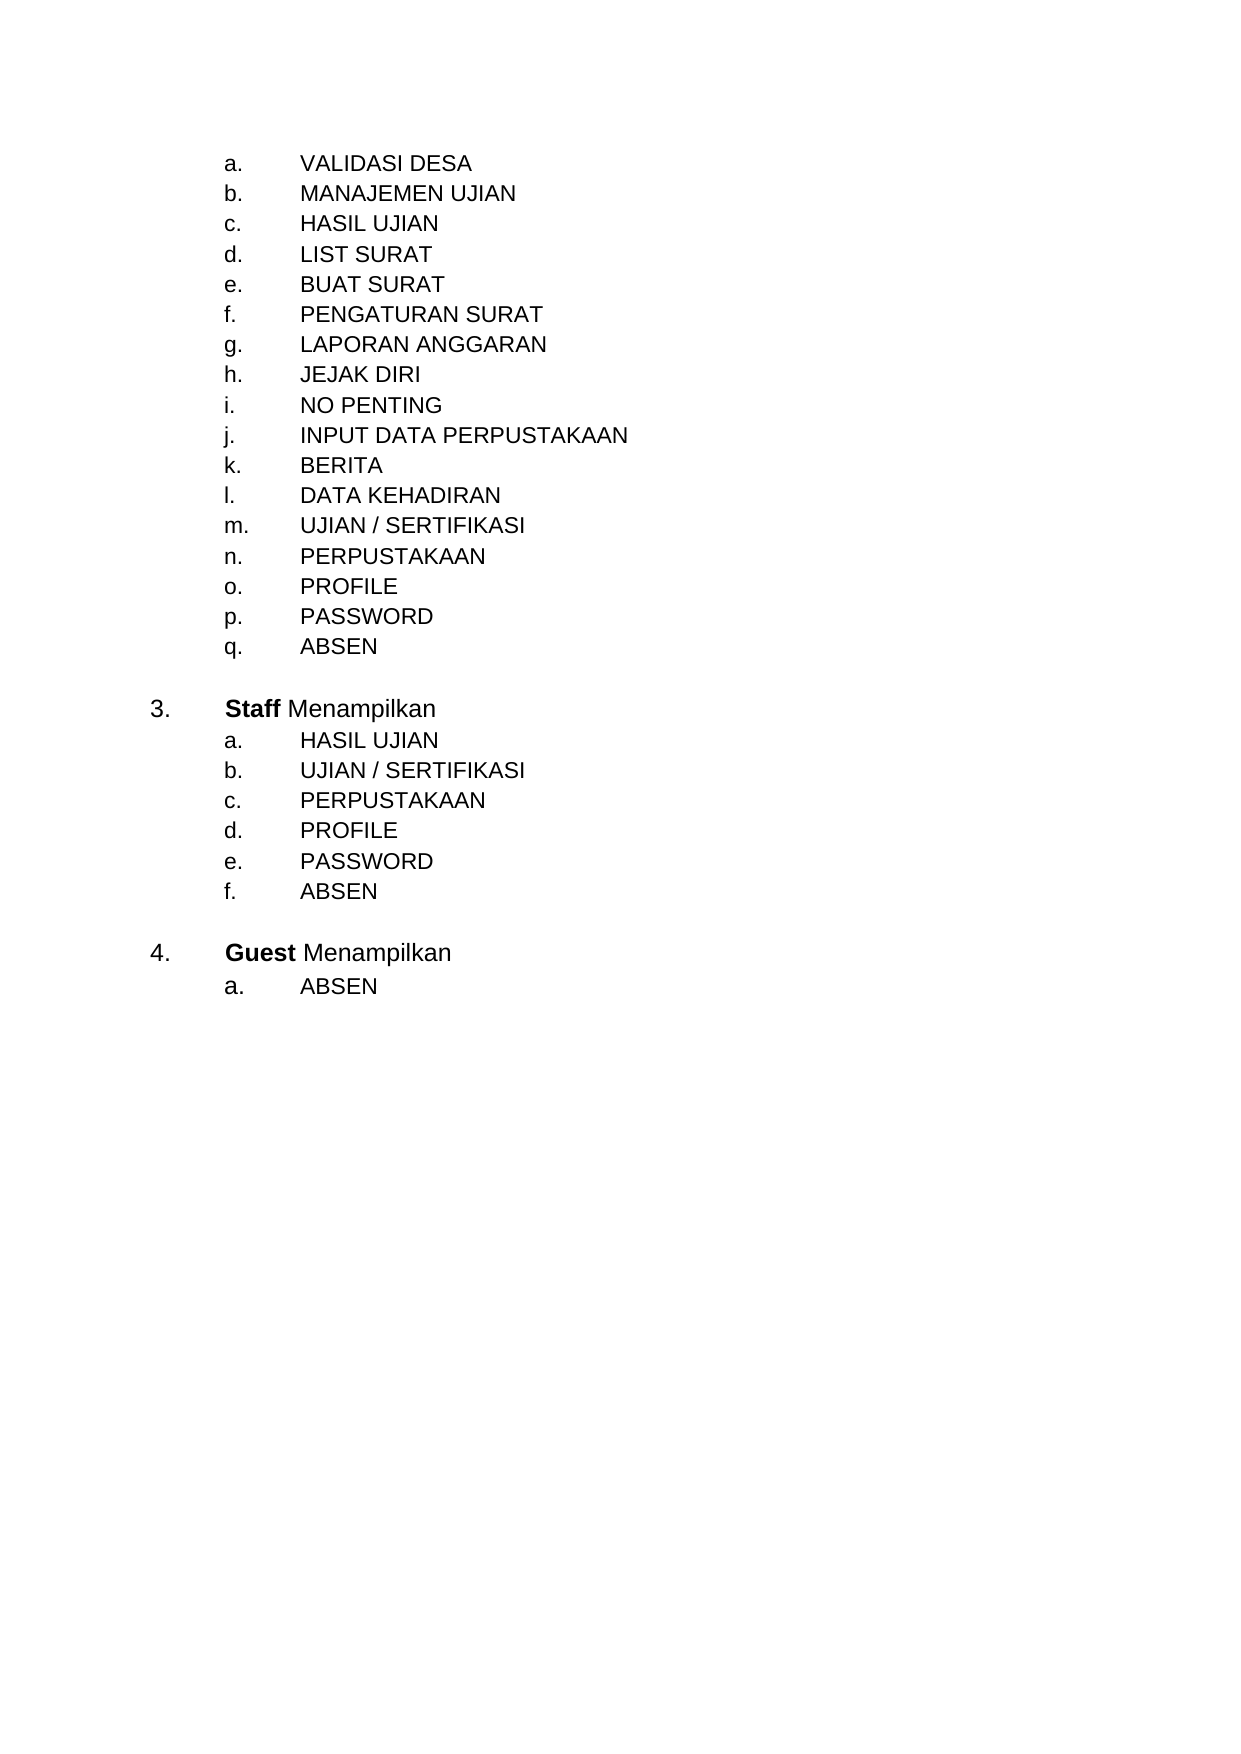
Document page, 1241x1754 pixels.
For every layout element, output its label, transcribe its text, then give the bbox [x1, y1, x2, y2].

list PASSWORD [224, 848, 1090, 874]
list PENGATURAN SURAT [224, 301, 1090, 327]
list NO PENTING [224, 392, 1090, 418]
list Staff Menampilkan [150, 694, 1090, 722]
list VALIDASI DESA [224, 150, 1090, 176]
list Guest Menampilkan [150, 938, 1090, 967]
list HASIL UJIAN [224, 210, 1090, 237]
list PERPUSTAKAAN [224, 787, 1090, 813]
list HASIL UJIAN [224, 727, 1090, 753]
list PROFILE [224, 817, 1090, 844]
list LAPORAN ANGGARAN [224, 331, 1090, 358]
list UJIAN / SERTIFIKASI [224, 512, 1090, 539]
list INPUT DATA PERPUSTAKAAN [224, 422, 1090, 448]
list BERITA [224, 452, 1090, 478]
list ABSEN [224, 878, 1090, 904]
list UJIAN / SERTIFIKASI [224, 757, 1090, 783]
list ABSEN [224, 633, 1090, 660]
list PROFILE [224, 573, 1090, 599]
list ABSEN [224, 971, 1090, 1000]
list BUAT SURAT [224, 271, 1090, 297]
list LIST SURAT [224, 241, 1090, 267]
list MANAJEMEN UJIAN [224, 180, 1090, 207]
list JEJAK DIRI [224, 361, 1090, 388]
list DATA KEHADIRAN [224, 482, 1090, 509]
list PERPUSTAKAAN [224, 543, 1090, 569]
list PASSWORD [224, 603, 1090, 629]
